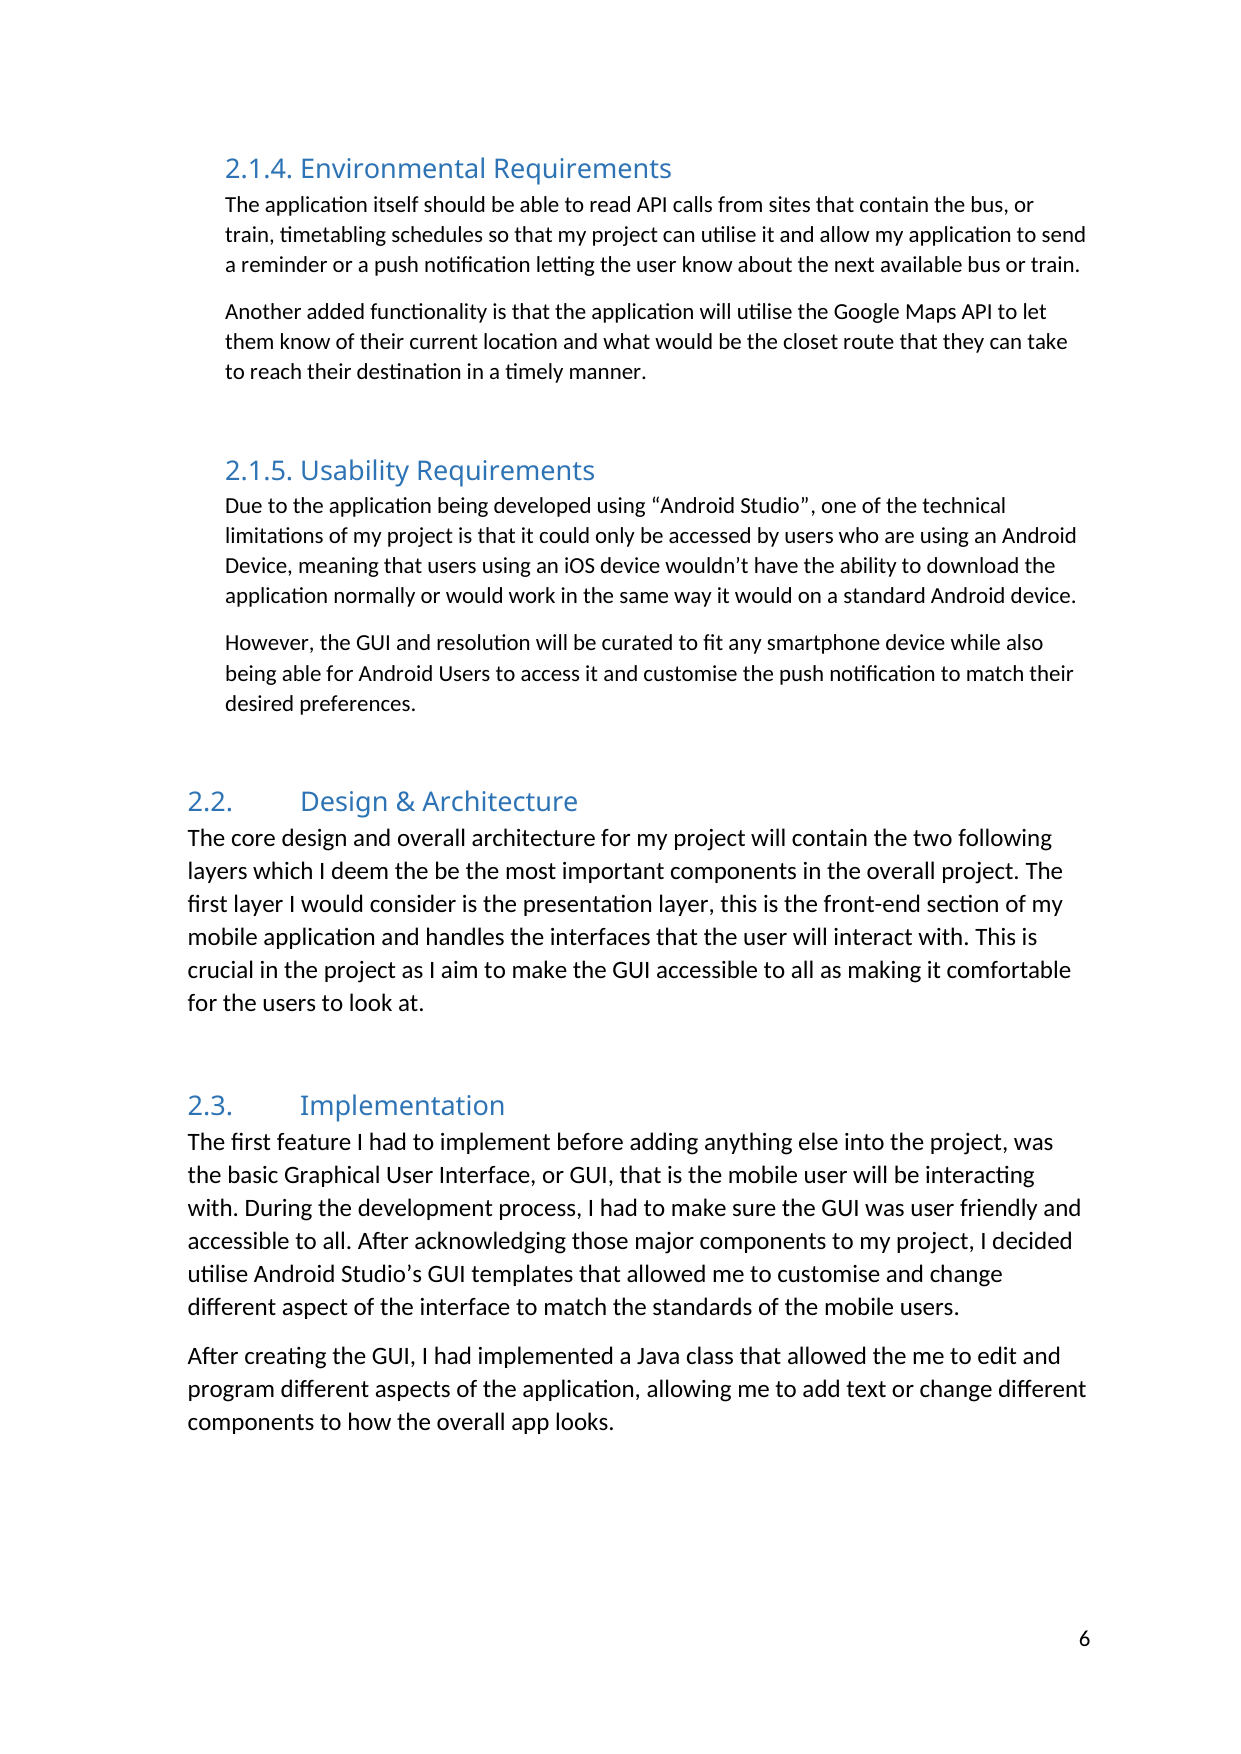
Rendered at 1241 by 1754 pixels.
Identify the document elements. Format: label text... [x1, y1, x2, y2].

subtitle Design & Architecture [187, 783, 1090, 819]
subtitle Environmental Requirements [225, 150, 1090, 187]
text Another added functionality is that the application will utilise the Google Maps API to let them know of their current location and what would be the closet route that they can take to reach their destination in a timely manner. [225, 297, 1090, 386]
subtitle Implementation [187, 1086, 1090, 1123]
text After creating the GUI, I had implemented a Java class that allowed the me to edit and program different aspects of the application, allowing me to add text or change different components to how the overall app looks. [187, 1340, 1090, 1437]
text Due to the application being developed using “Android Studio”, one of the technical limitations of my project is that it could only be accessed by users who are using an Android Device, meaning that users using an iOS device wouldn’t have the ability to download the application normally or would work in the same way it would on a standard Android device. [225, 491, 1090, 610]
text However, the GUI and resolution will be curated to fit any smartphone device while also being able for Android Users to access it and customise the push notification to match their desired preferences. [225, 628, 1090, 717]
text The first feature I had to implement before adding anything else into the project, was the basic Graphical User Interface, or GUI, that is the mobile user will be interacting with. During the development process, I had to make sure the GUI was user friendly and accessible to all. After acknowledging those major components to my project, I decided utilise Android Studio’s GUI templates that allowed me to customise and change different aspect of the interface to match the standards of the mobile users. [187, 1126, 1090, 1321]
text The application itself should be able to read API calls from sites that contain the bus, or train, timetabling schedules so that my project can utilise it and allow my application to send a reminder or a push notification letting the user know about the next available bus or train. [225, 190, 1090, 278]
subtitle Usability Requirements [225, 451, 1090, 488]
text The core design and overall architecture for my project will contain the two following layers which I deem the be the most important components in the overall project. The first layer I would consider is the presentation layer, this is the front-end section of my mobile application and handles the interfaces that the user will interact with. This is crucial in the project as I aim to make the GUI accessible to all as making it comfortable for the users to look at. [187, 822, 1090, 1018]
